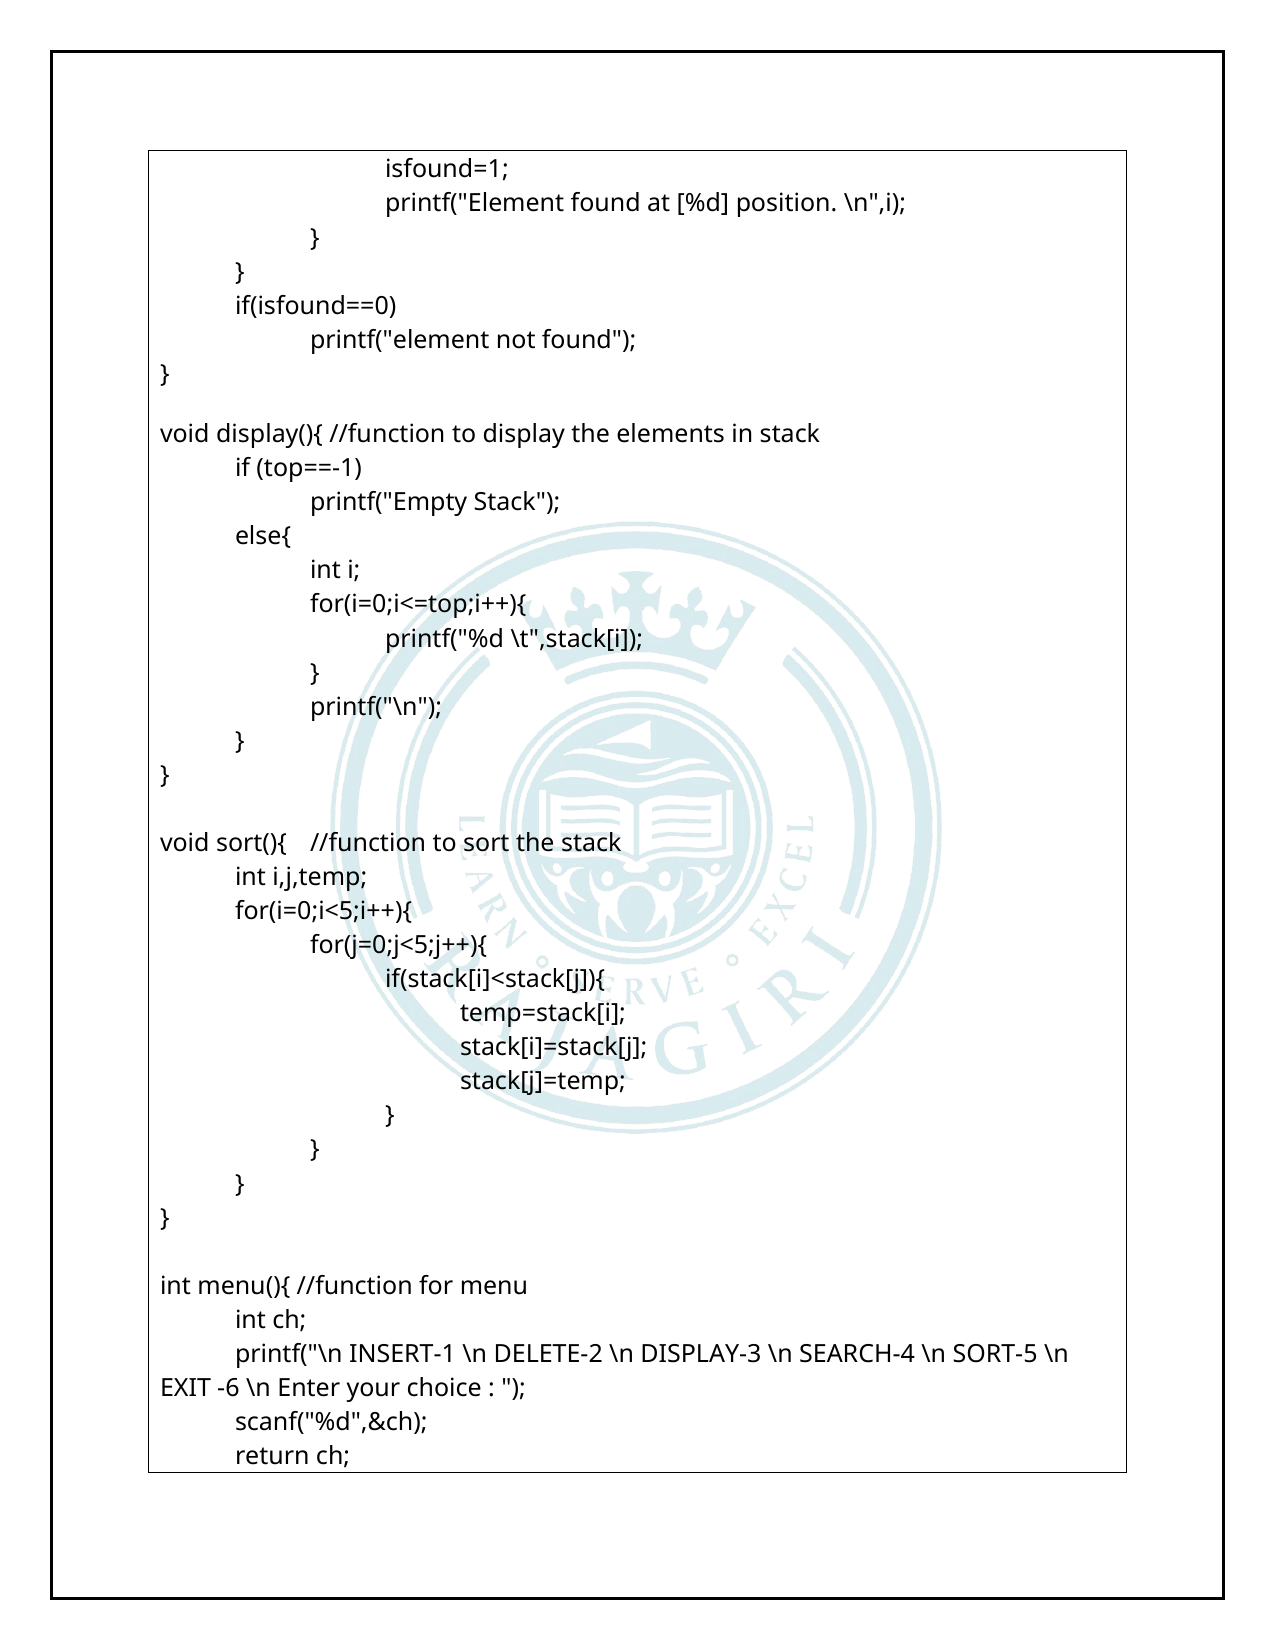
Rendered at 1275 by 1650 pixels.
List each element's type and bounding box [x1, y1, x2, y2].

table_cell [149, 151, 1126, 1472]
